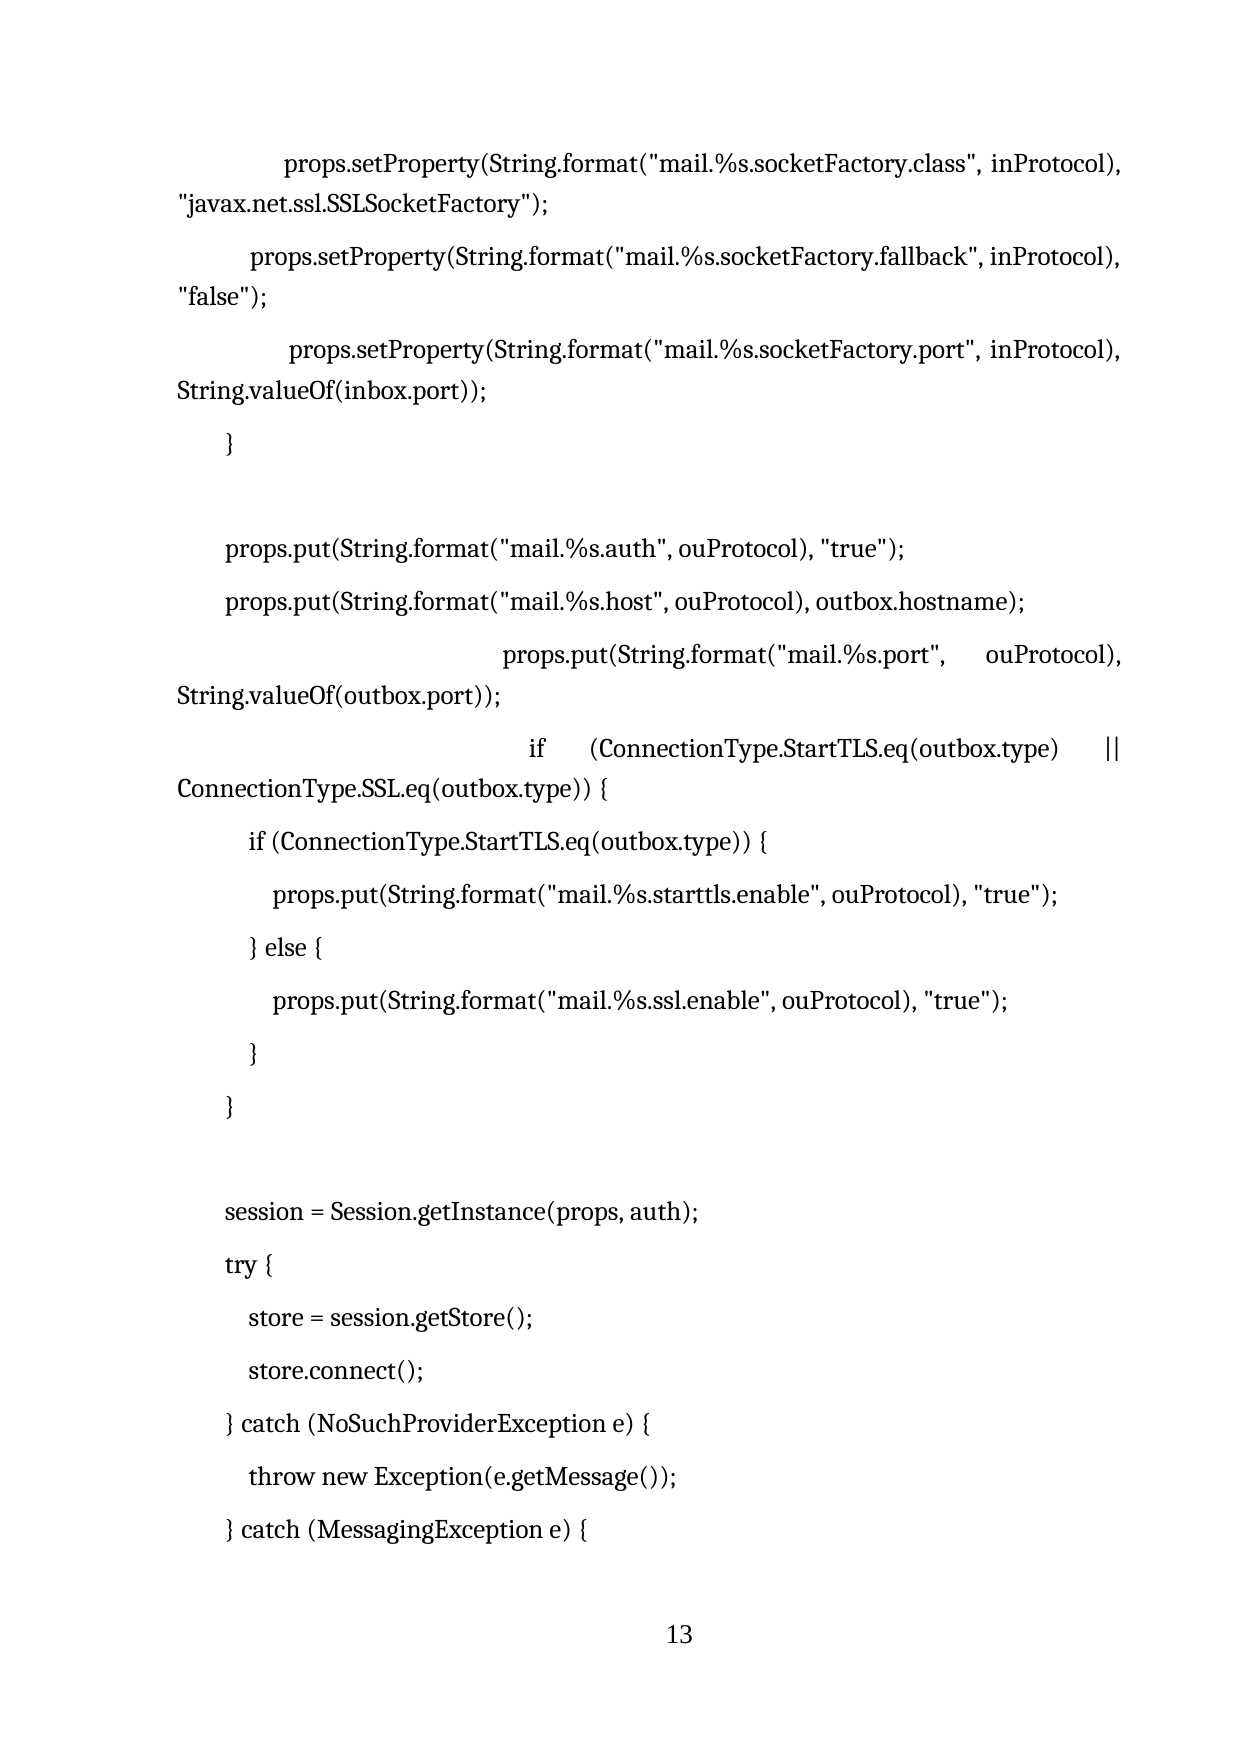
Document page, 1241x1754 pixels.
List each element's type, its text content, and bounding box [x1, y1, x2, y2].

text } [177, 1091, 1122, 1122]
text props.setProperty(String.format("mail.%s.socketFactory.port", inProtocol), String.valueOf(inbox.port)); [177, 334, 1122, 406]
text } catch (MessagingException e) { [177, 1514, 1122, 1545]
text props.put(String.format("mail.%s.port", ouProtocol), String.valueOf(outbox.port)); [177, 639, 1122, 711]
text } catch (NoSuchProviderException e) { [177, 1408, 1122, 1439]
text } [177, 428, 1122, 459]
text props.put(String.format("mail.%s.ssl.enable", ouProtocol), "true"); [177, 985, 1122, 1016]
text props.setProperty(String.format("mail.%s.socketFactory.class", inProtocol), "javax.net.ssl.SSLSocketFactory"); [177, 148, 1122, 219]
text store = session.getStore(); [177, 1302, 1122, 1333]
text props.put(String.format("mail.%s.starttls.enable", ouProtocol), "true"); [177, 879, 1122, 910]
text session = Session.getInstance(props, auth); [177, 1196, 1122, 1228]
text try { [177, 1249, 1122, 1281]
text } [177, 1038, 1122, 1069]
text if (ConnectionType.StartTLS.eq(outbox.type) || ConnectionType.SSL.eq(outbox.type)) { [177, 733, 1122, 804]
text props.put(String.format("mail.%s.auth", ouProtocol), "true"); [177, 533, 1122, 565]
text } else { [177, 932, 1122, 963]
text if (ConnectionType.StartTLS.eq(outbox.type)) { [177, 826, 1122, 857]
text store.connect(); [177, 1355, 1122, 1386]
text props.setProperty(String.format("mail.%s.socketFactory.fallback", inProtocol), "false"); [177, 241, 1122, 313]
text throw new Exception(e.getMessage()); [177, 1461, 1122, 1492]
text props.put(String.format("mail.%s.host", ouProtocol), outbox.hostname); [177, 586, 1122, 618]
